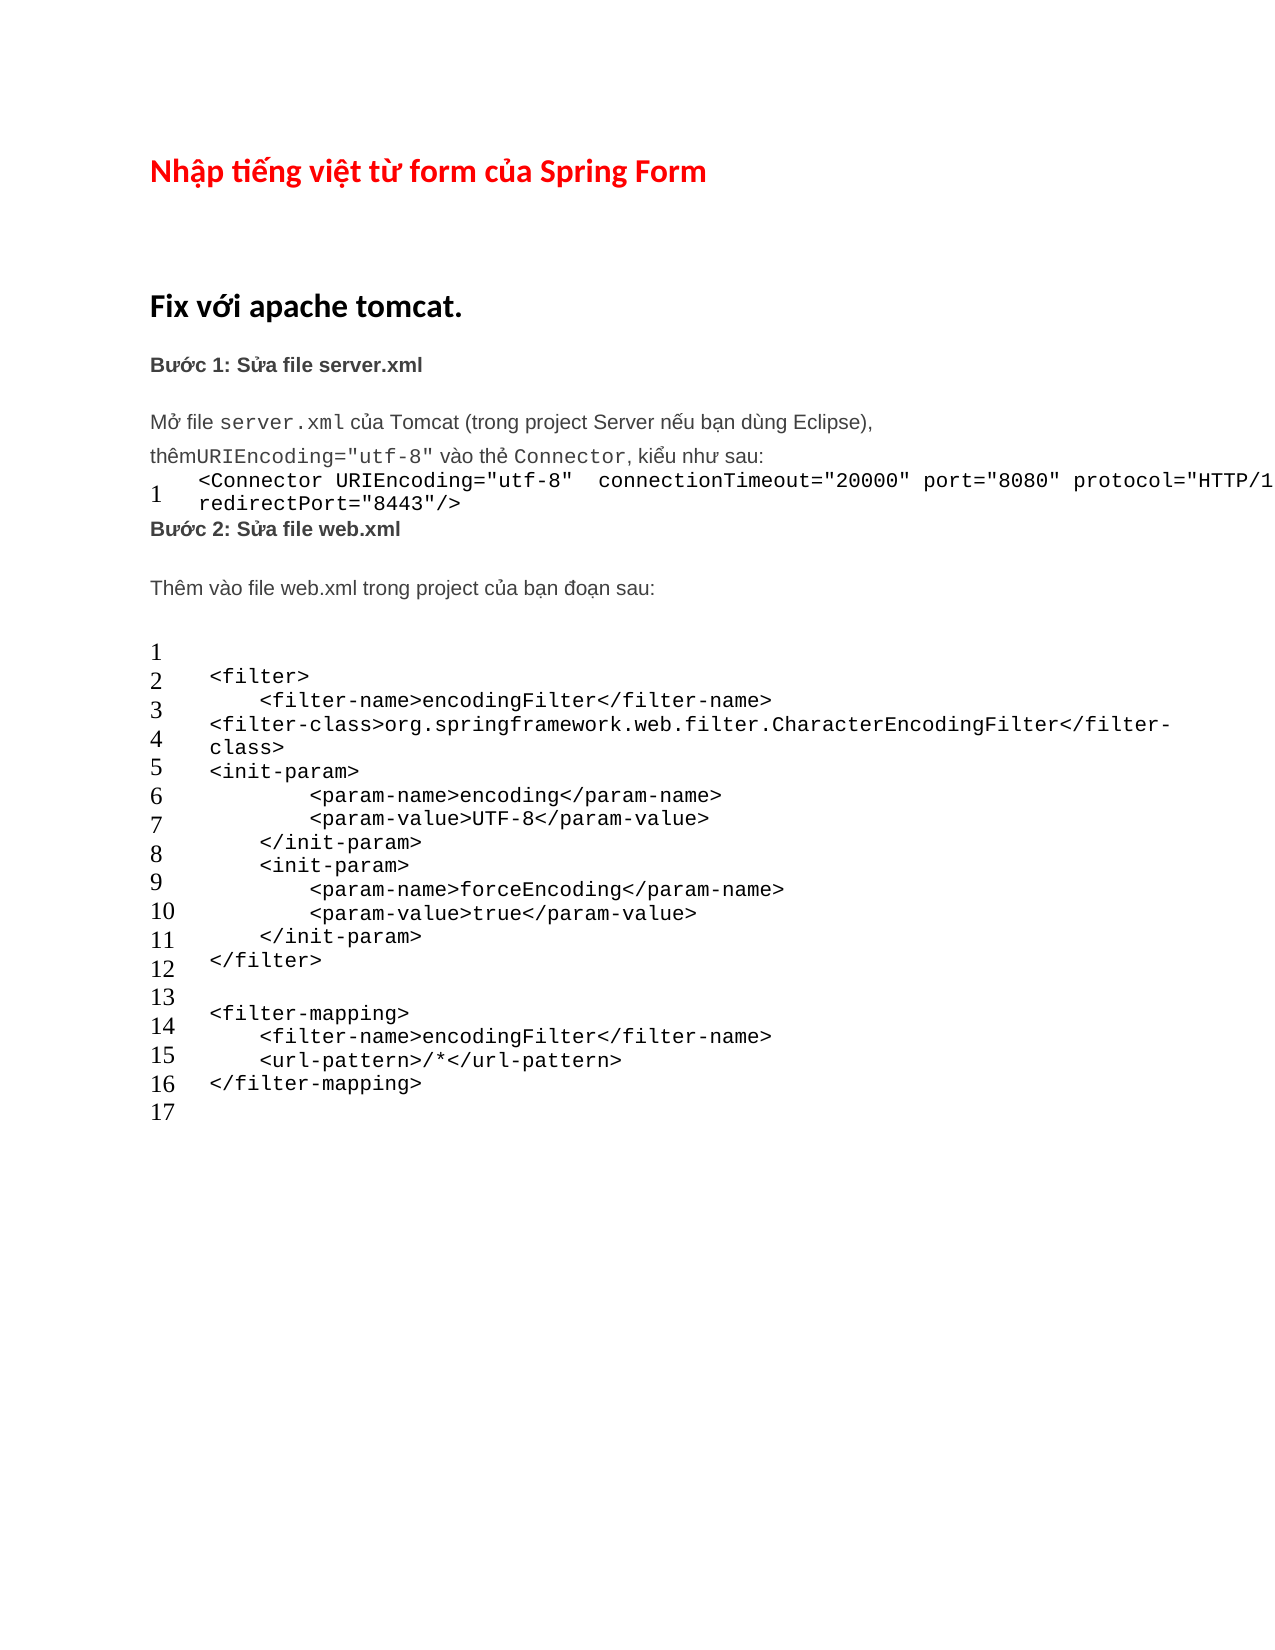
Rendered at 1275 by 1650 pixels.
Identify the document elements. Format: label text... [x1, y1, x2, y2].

table_header <filter> <filter-name>encodingFilter</filter-name> <filter-class>org.springframework.web.filter.CharacterEncodingFilter</filter-class> <init-param> <param-name>encoding</param-name> <param-value>UTF-8</param-value> </init-param> <init-param> <param-name>forceEncoding</param-name> <param-value>true</param-value> </init-param> </filter> <filter-mapping> <filter-name>encodingFilter</filter-name> <url-pattern>/*</url-pattern> </filter-mapping> [209, 638, 1221, 1126]
text Bước 1: Sửa file server.xml [150, 353, 1125, 377]
text Mở file server.xml của Tomcat (trong project Server nếu bạn dùng Eclipse), thêmURIEncoding="utf-8" vào thẻ Connector, kiểu như sau: [150, 402, 1125, 470]
text Fix với apache tomcat. [150, 285, 1125, 326]
text Nhập tiếng việt từ form của Spring Form [150, 150, 1125, 191]
text Bước 2: Sửa file web.xml [150, 517, 1125, 541]
table_header 1 2 3 4 5 6 7 8 9 10 11 12 13 14 15 16 17 [150, 638, 209, 1126]
table_header 1 [150, 470, 198, 517]
text Thêm vào file web.xml trong project của bạn đoạn sau: [150, 566, 1125, 600]
table_header <Connector URIEncoding="utf-8" connectionTimeout="20000" port="8080" protocol="HTTP/1.1" redirectPort="8443"/> [198, 470, 1275, 517]
